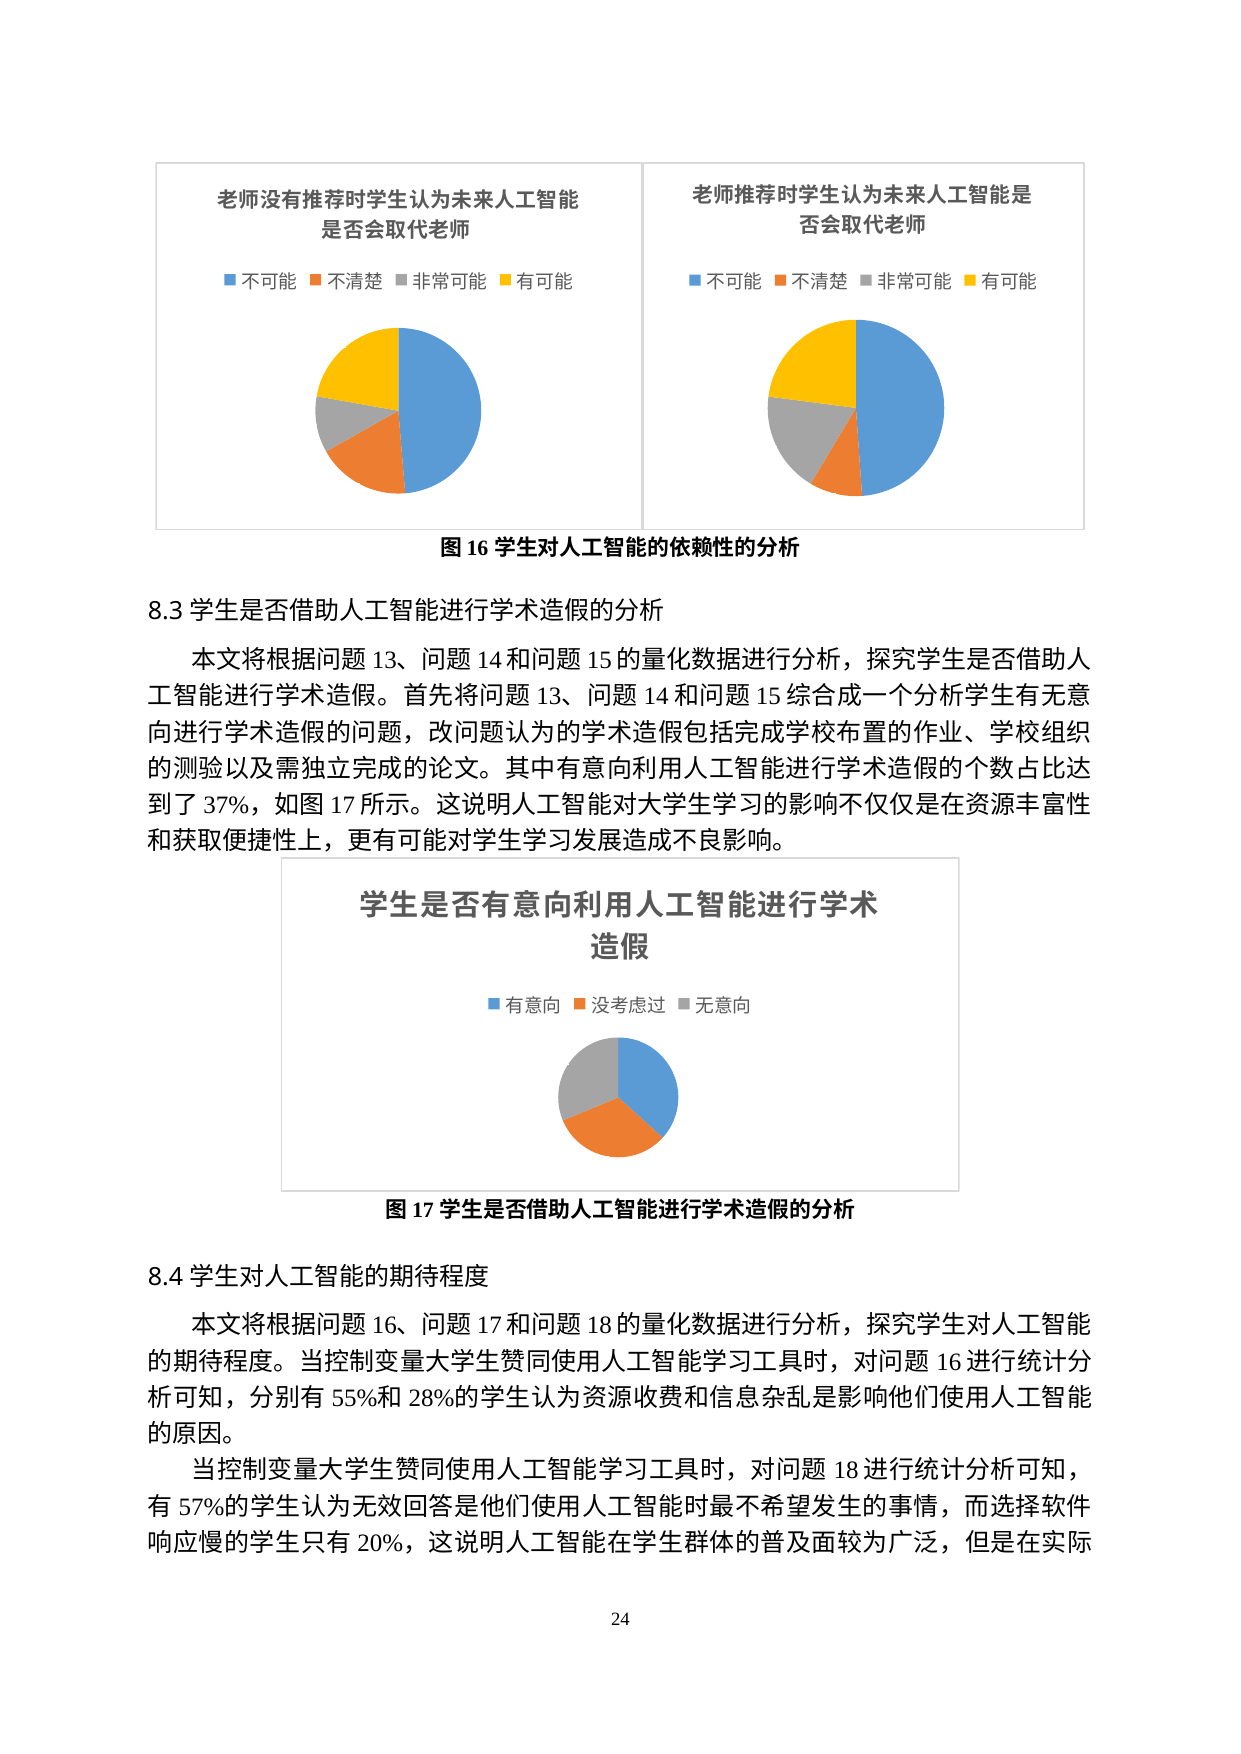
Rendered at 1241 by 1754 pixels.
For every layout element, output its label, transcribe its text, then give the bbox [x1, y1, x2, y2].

subtitle 8.4 学生对人工智能的期待程度 [148, 1256, 1092, 1292]
subtitle 8.3 学生是否借助人工智能进行学术造假的分析 [148, 591, 1092, 627]
text 图16 学生对人工智能的依赖性的分析 [148, 530, 1092, 562]
text 本文将根据问题16、问题17和问题18的量化数据进行分析，探究学生对人工智能的期待程度。当控制变量大学生赞同使用人工智能学习工具时，对问题16进行统计分析可知，分别有55%和28%的学生认为资源收费和信息杂乱是影响他们使用人工智能的原因。 [148, 1305, 1092, 1450]
text 本文将根据问题13、问题14和问题15的量化数据进行分析，探究学生是否借助人工智能进行学术造假。首先将问题13、问题14和问题15综合成一个分析学生有无意向进行学术造假的问题，改问题认为的学术造假包括完成学校布置的作业、学校组织的测验以及需独立完成的论文。其中有意向利用人工智能进行学术造假的个数占比达到了37%，如图17所示。这说明人工智能对大学生学习的影响不仅仅是在资源丰富性和获取便捷性上，更有可能对学生学习发展造成不良影响。 [148, 639, 1092, 857]
text 图17 学生是否借助人工智能进行学术造假的分析 [148, 1192, 1092, 1223]
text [148, 1450, 1092, 1558]
